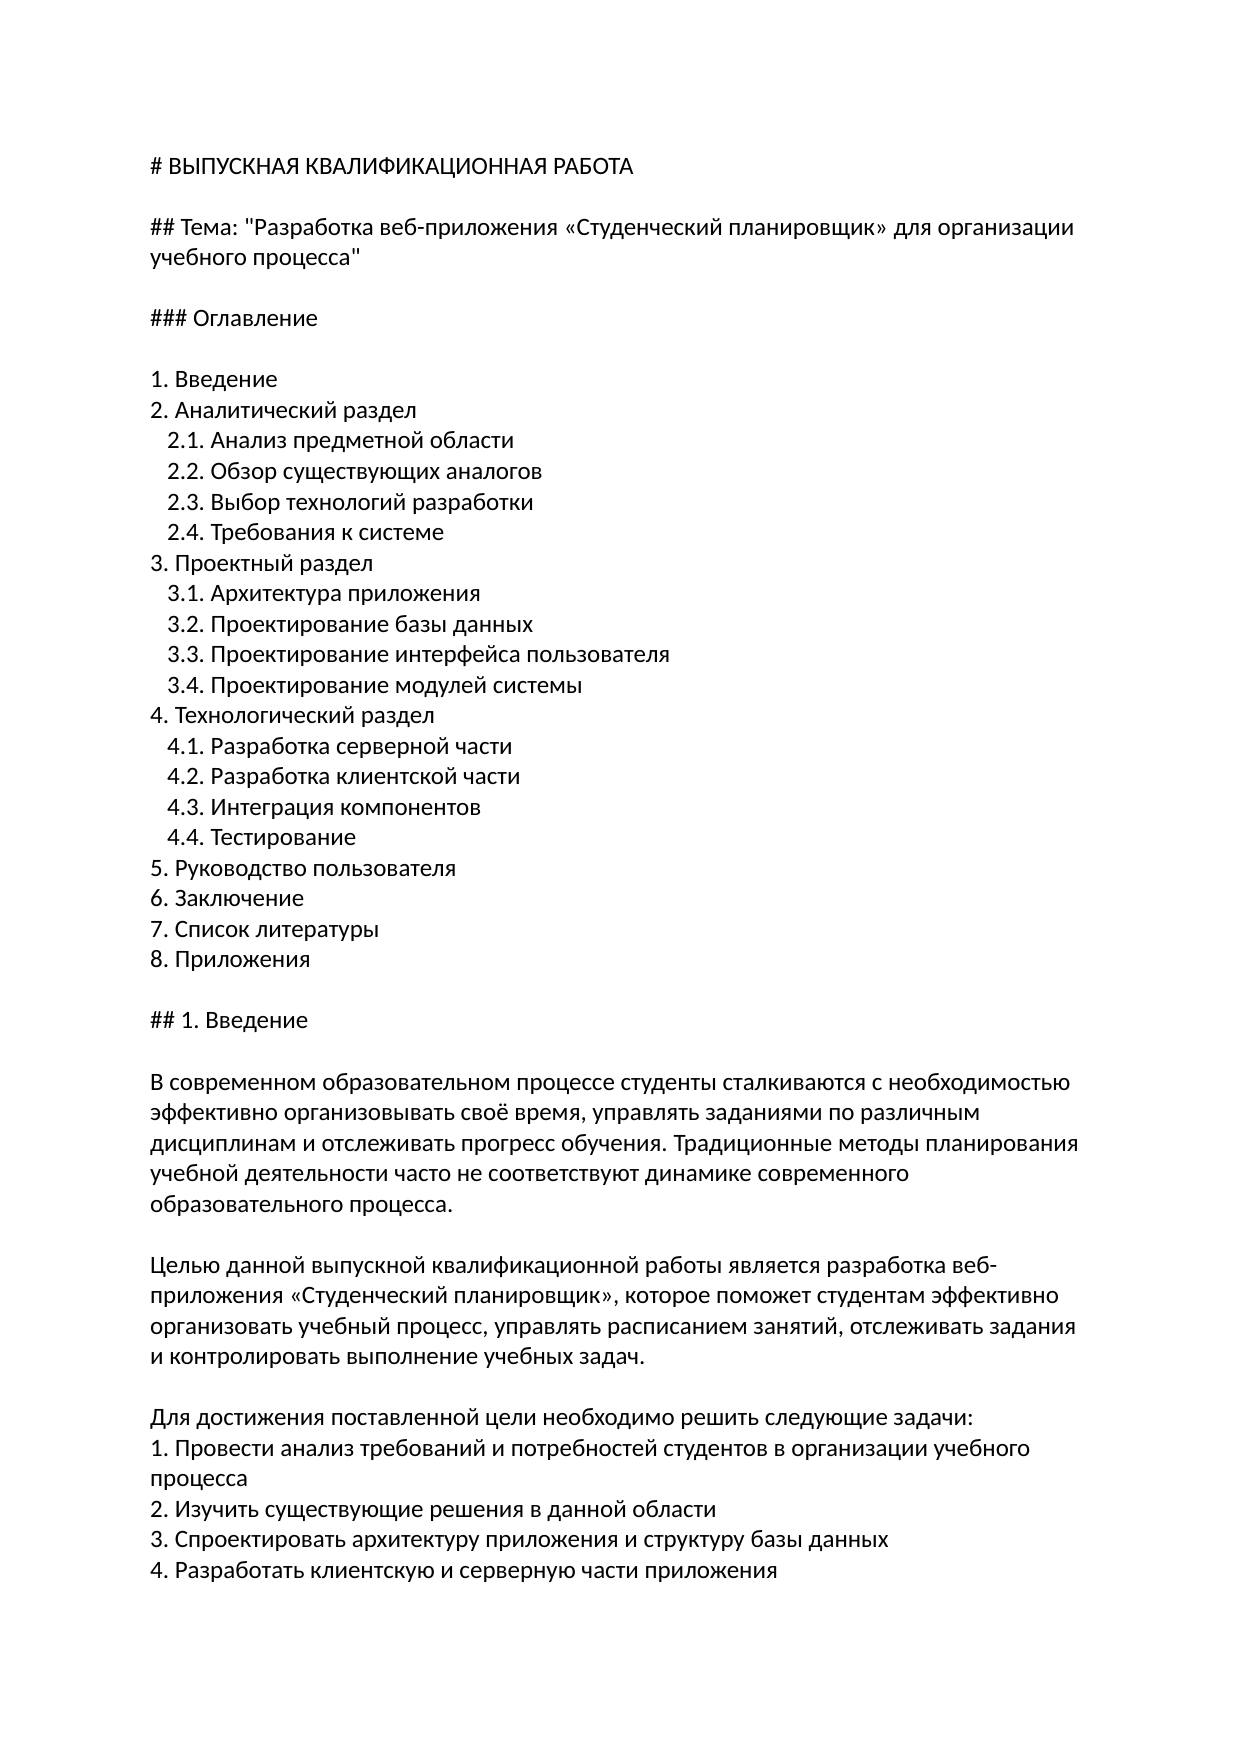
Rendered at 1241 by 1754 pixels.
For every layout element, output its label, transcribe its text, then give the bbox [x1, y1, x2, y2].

text 1. Провести анализ требований и потребностей студентов в организации учебного процесса [150, 1432, 1090, 1493]
text 2.1. Анализ предметной области [150, 425, 1090, 455]
text ### Оглавление [150, 303, 1090, 333]
text 6. Заключение [150, 882, 1090, 913]
text 3.3. Проектирование интерфейса пользователя [150, 638, 1090, 669]
text 3. Спроектировать архитектуру приложения и структуру базы данных [150, 1523, 1090, 1554]
text 4. Технологический раздел [150, 699, 1090, 730]
text 4.2. Разработка клиентской части [150, 760, 1090, 791]
text 2.3. Выбор технологий разработки [150, 486, 1090, 516]
text ## 1. Введение [150, 1004, 1090, 1035]
text 4.1. Разработка серверной части [150, 730, 1090, 760]
text Целью данной выпускной квалификационной работы является разработка веб-приложения «Студенческий планировщик», которое поможет студентам эффективно организовать учебный процесс, управлять расписанием занятий, отслеживать задания и контролировать выполнение учебных задач. [150, 1249, 1090, 1371]
text Для достижения поставленной цели необходимо решить следующие задачи: [150, 1401, 1090, 1432]
text 3.4. Проектирование модулей системы [150, 669, 1090, 699]
text 4.4. Тестирование [150, 821, 1090, 852]
text 2. Изучить существующие решения в данной области [150, 1493, 1090, 1523]
text 8. Приложения [150, 943, 1090, 974]
text # ВЫПУСКНАЯ КВАЛИФИКАЦИОННАЯ РАБОТА [150, 150, 1090, 181]
text 2.4. Требования к системе [150, 516, 1090, 547]
text 4.3. Интеграция компонентов [150, 791, 1090, 821]
text 1. Введение [150, 364, 1090, 394]
text 3.1. Архитектура приложения [150, 577, 1090, 608]
text 2. Аналитический раздел [150, 394, 1090, 425]
text 7. Список литературы [150, 913, 1090, 943]
text В современном образовательном процессе студенты сталкиваются с необходимостью эффективно организовывать своё время, управлять заданиями по различным дисциплинам и отслеживать прогресс обучения. Традиционные методы планирования учебной деятельности часто не соответствуют динамике современного образовательного процесса. [150, 1066, 1090, 1218]
text 2.2. Обзор существующих аналогов [150, 455, 1090, 486]
text ## Тема: "Разработка веб-приложения «Студенческий планировщик» для организации учебного процесса" [150, 211, 1090, 272]
text 4. Разработать клиентскую и серверную части приложения [150, 1554, 1090, 1584]
text 3.2. Проектирование базы данных [150, 608, 1090, 638]
text 3. Проектный раздел [150, 547, 1090, 577]
text 5. Руководство пользователя [150, 852, 1090, 882]
